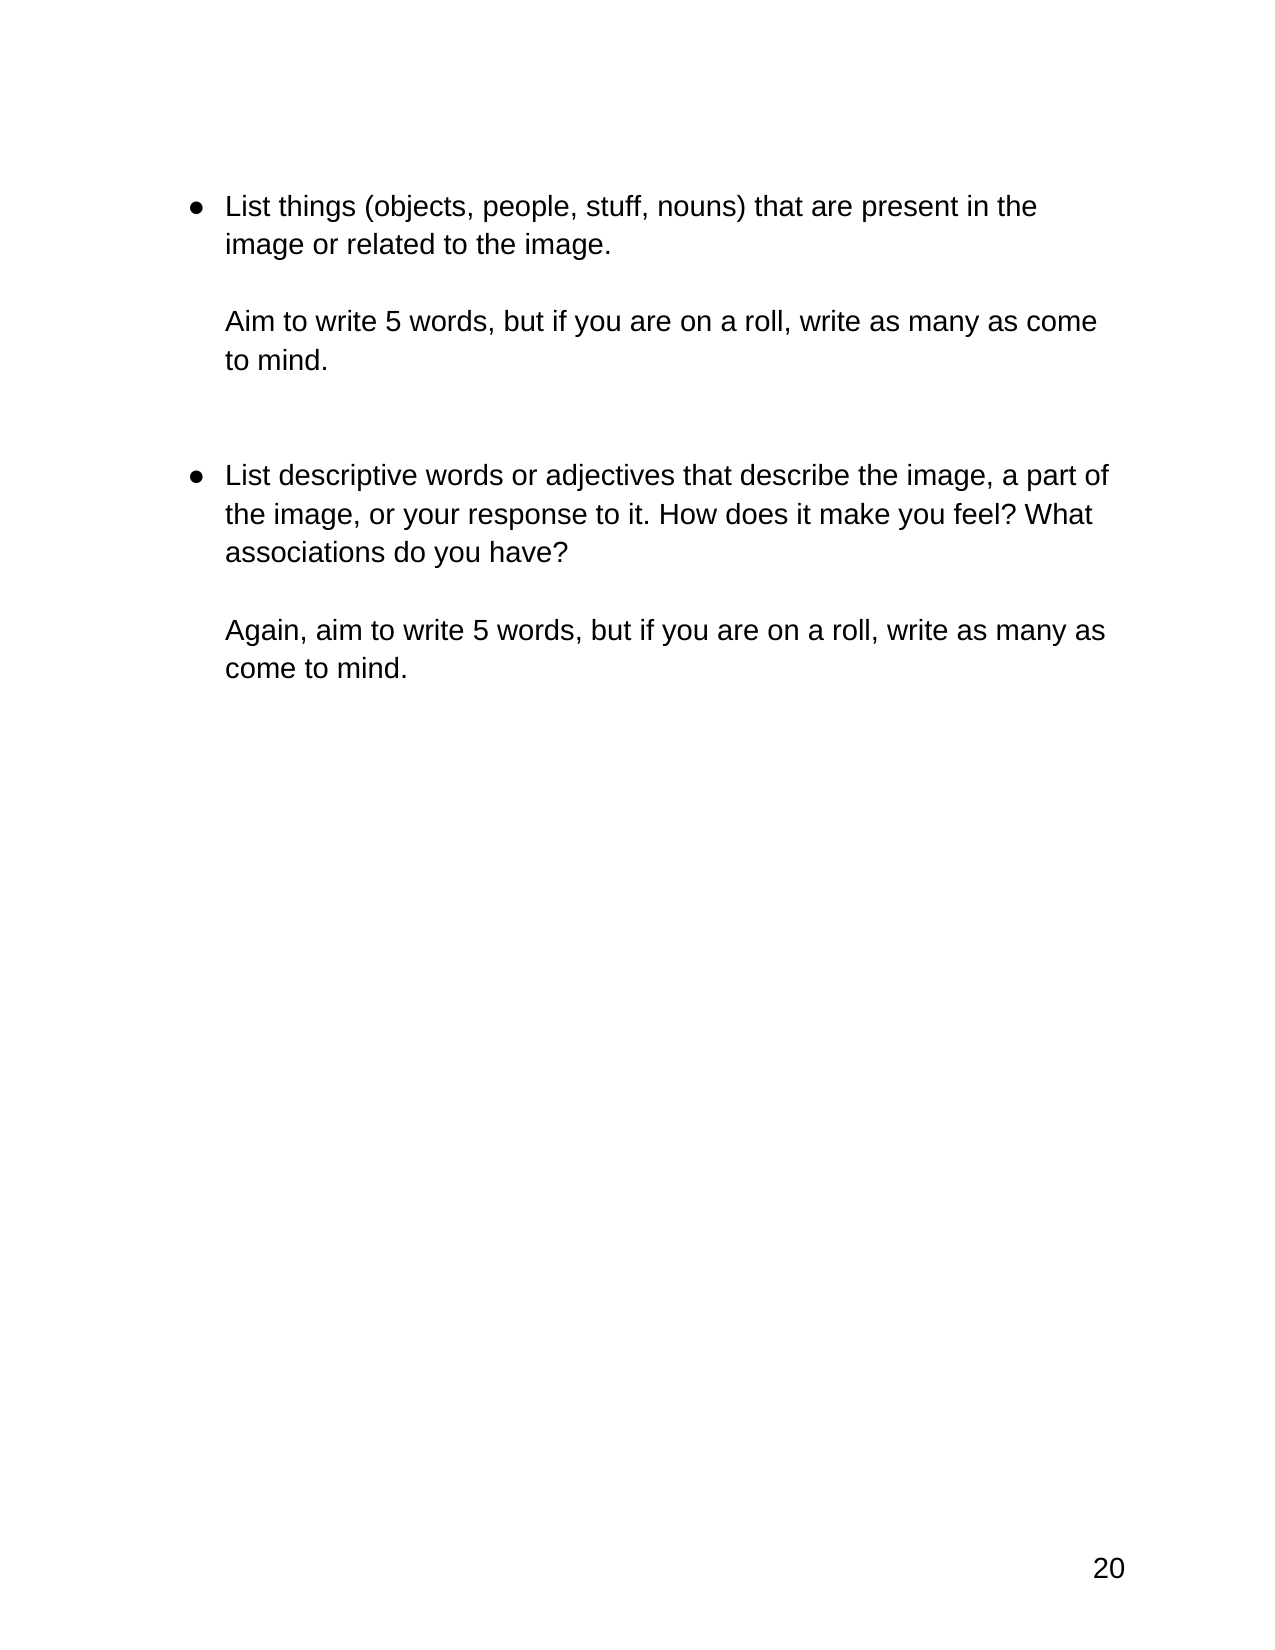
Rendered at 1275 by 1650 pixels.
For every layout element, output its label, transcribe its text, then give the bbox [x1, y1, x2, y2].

text Aim to write 5 words, but if you are on a roll, write as many as come to mind. [225, 304, 1125, 376]
list List things (objects, people, stuff, nouns) that are present in the image or related to the image. [187, 188, 1125, 261]
text Again, aim to write 5 words, but if you are on a roll, write as many as come to mind. [225, 612, 1125, 684]
list List descriptive words or adjectives that describe the image, a part of the image, or your response to it. How does it make you feel? What associations do you have? [187, 458, 1125, 569]
